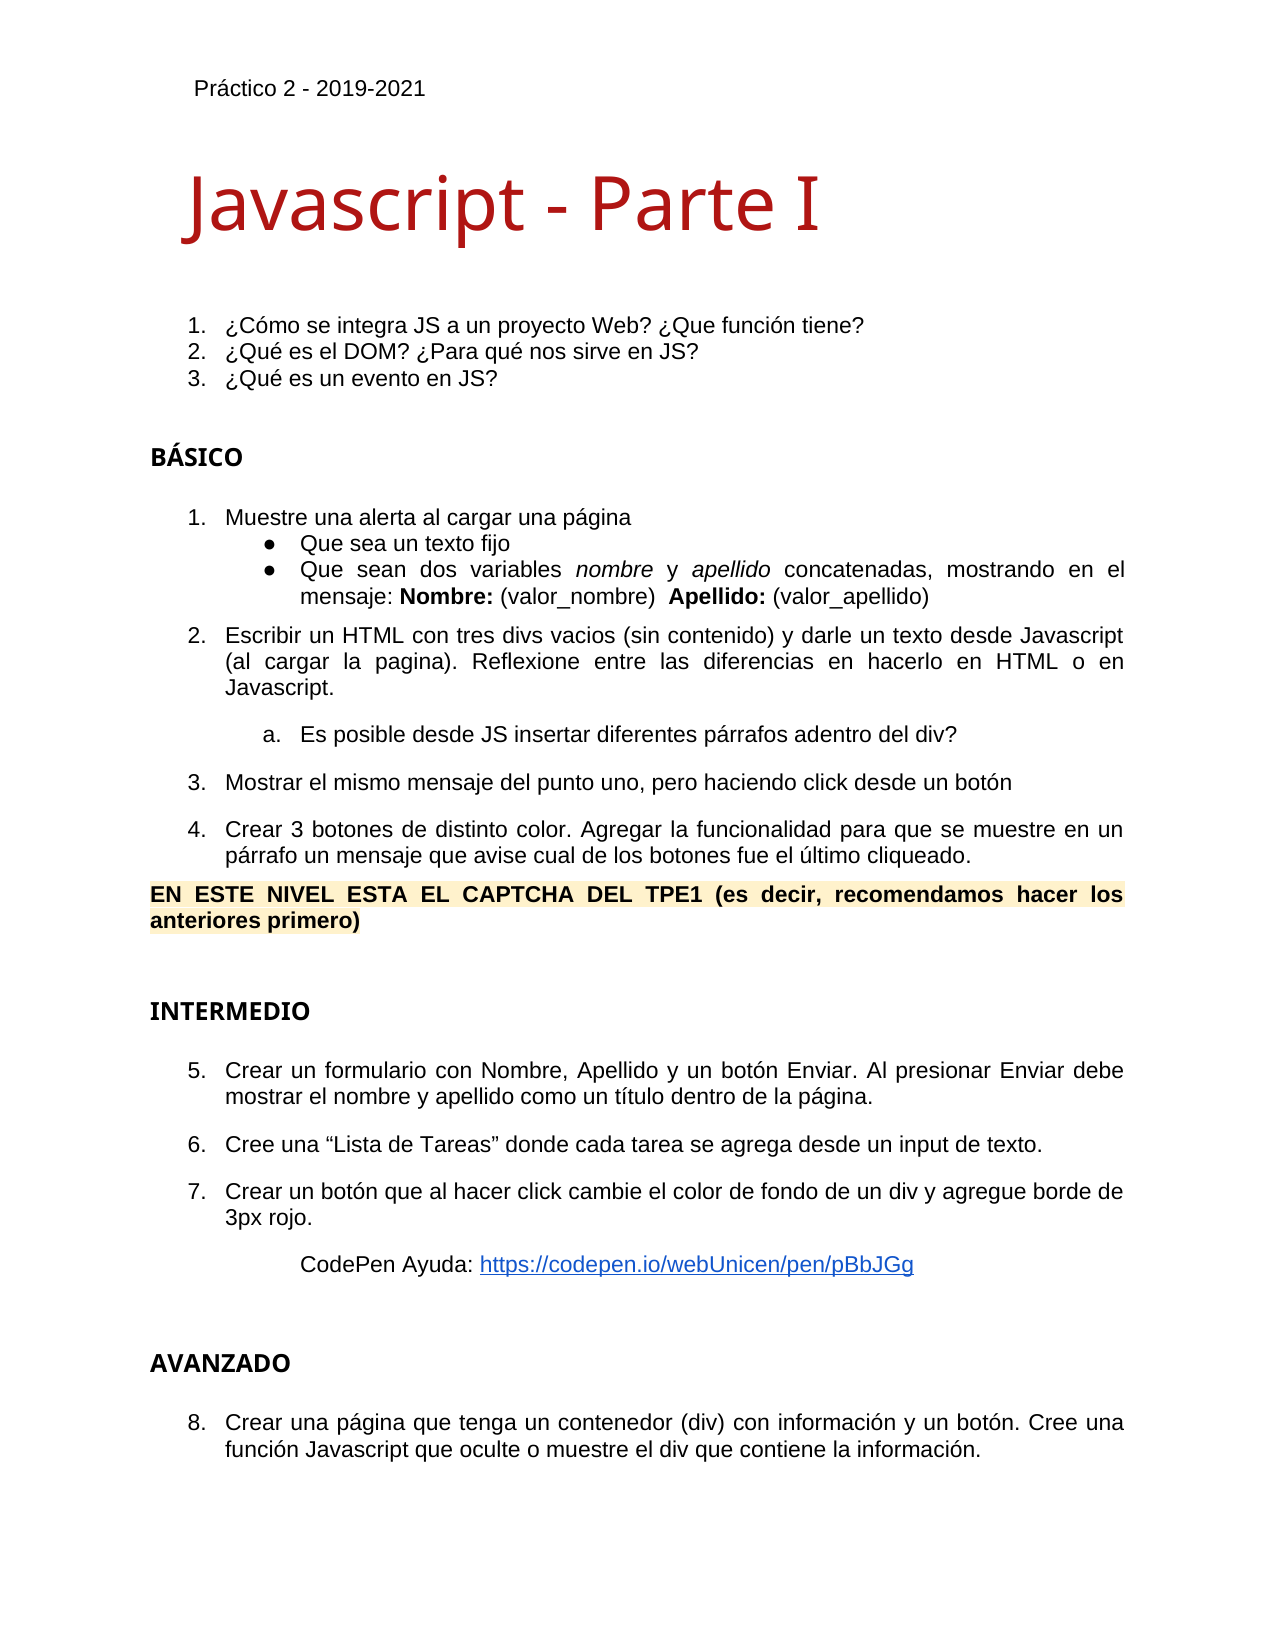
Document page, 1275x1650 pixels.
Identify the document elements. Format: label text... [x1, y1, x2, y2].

list ¿Cómo se integra JS a un proyecto Web? ¿Que función tiene? [187, 312, 1125, 338]
list Muestre una alerta al cargar una página [187, 504, 1125, 530]
list Que sean dos variables nombre y apellido concatenadas, mostrando en el mensaje: Nombre: (valor_nombre) Apellido: (valor_apellido) [262, 556, 1125, 609]
list Crear 3 botones de distinto color. Agregar la funcionalidad para que se muestre en un párrafo un mensaje que avise cual de los botones fue el último cliqueado. [187, 816, 1125, 868]
text EN ESTE NIVEL ESTA EL CAPTCHA DEL TPE1 (es decir, recomendamos hacer los anteriores primero) [150, 907, 1125, 934]
list Mostrar el mismo mensaje del punto uno, pero haciendo click desde un botón [187, 769, 1125, 795]
subtitle BÁSICO [150, 412, 1125, 474]
list Es posible desde JS insertar diferentes párrafos adentro del div? [262, 721, 1125, 748]
list Que sea un texto fijo [262, 530, 1125, 556]
list Crear una página que tenga un contenedor (div) con información y un botón. Cree una función Javascript que oculte o muestre el div que contiene la información. [187, 1409, 1125, 1462]
list ¿Qué es el DOM? ¿Para qué nos sirve en JS? [187, 338, 1125, 364]
text CodePen Ayuda: https://codepen.io/webUnicen/pen/pBbJGg [225, 1251, 1125, 1278]
subtitle INTERMEDIO [150, 993, 1125, 1027]
list ¿Qué es un evento en JS? [187, 364, 1125, 391]
list Cree una “Lista de Tareas” donde cada tarea se agrega desde un input de texto. [187, 1131, 1125, 1157]
list Escribir un HTML con tres divs vacios (sin contenido) y darle un texto desde Javascript (al cargar la pagina). Reflexione entre las diferencias en hacerlo en HTML o en Javascript. [187, 622, 1125, 701]
title Javascript - Parte I [187, 150, 1125, 252]
subtitle AVANZADO [150, 1346, 1125, 1380]
list Crear un botón que al hacer click cambie el color de fondo de un div y agregue borde de 3px rojo. [187, 1178, 1125, 1230]
list Crear un formulario con Nombre, Apellido y un botón Enviar. Al presionar Enviar debe mostrar el nombre y apellido como un título dentro de la página. [187, 1057, 1125, 1110]
